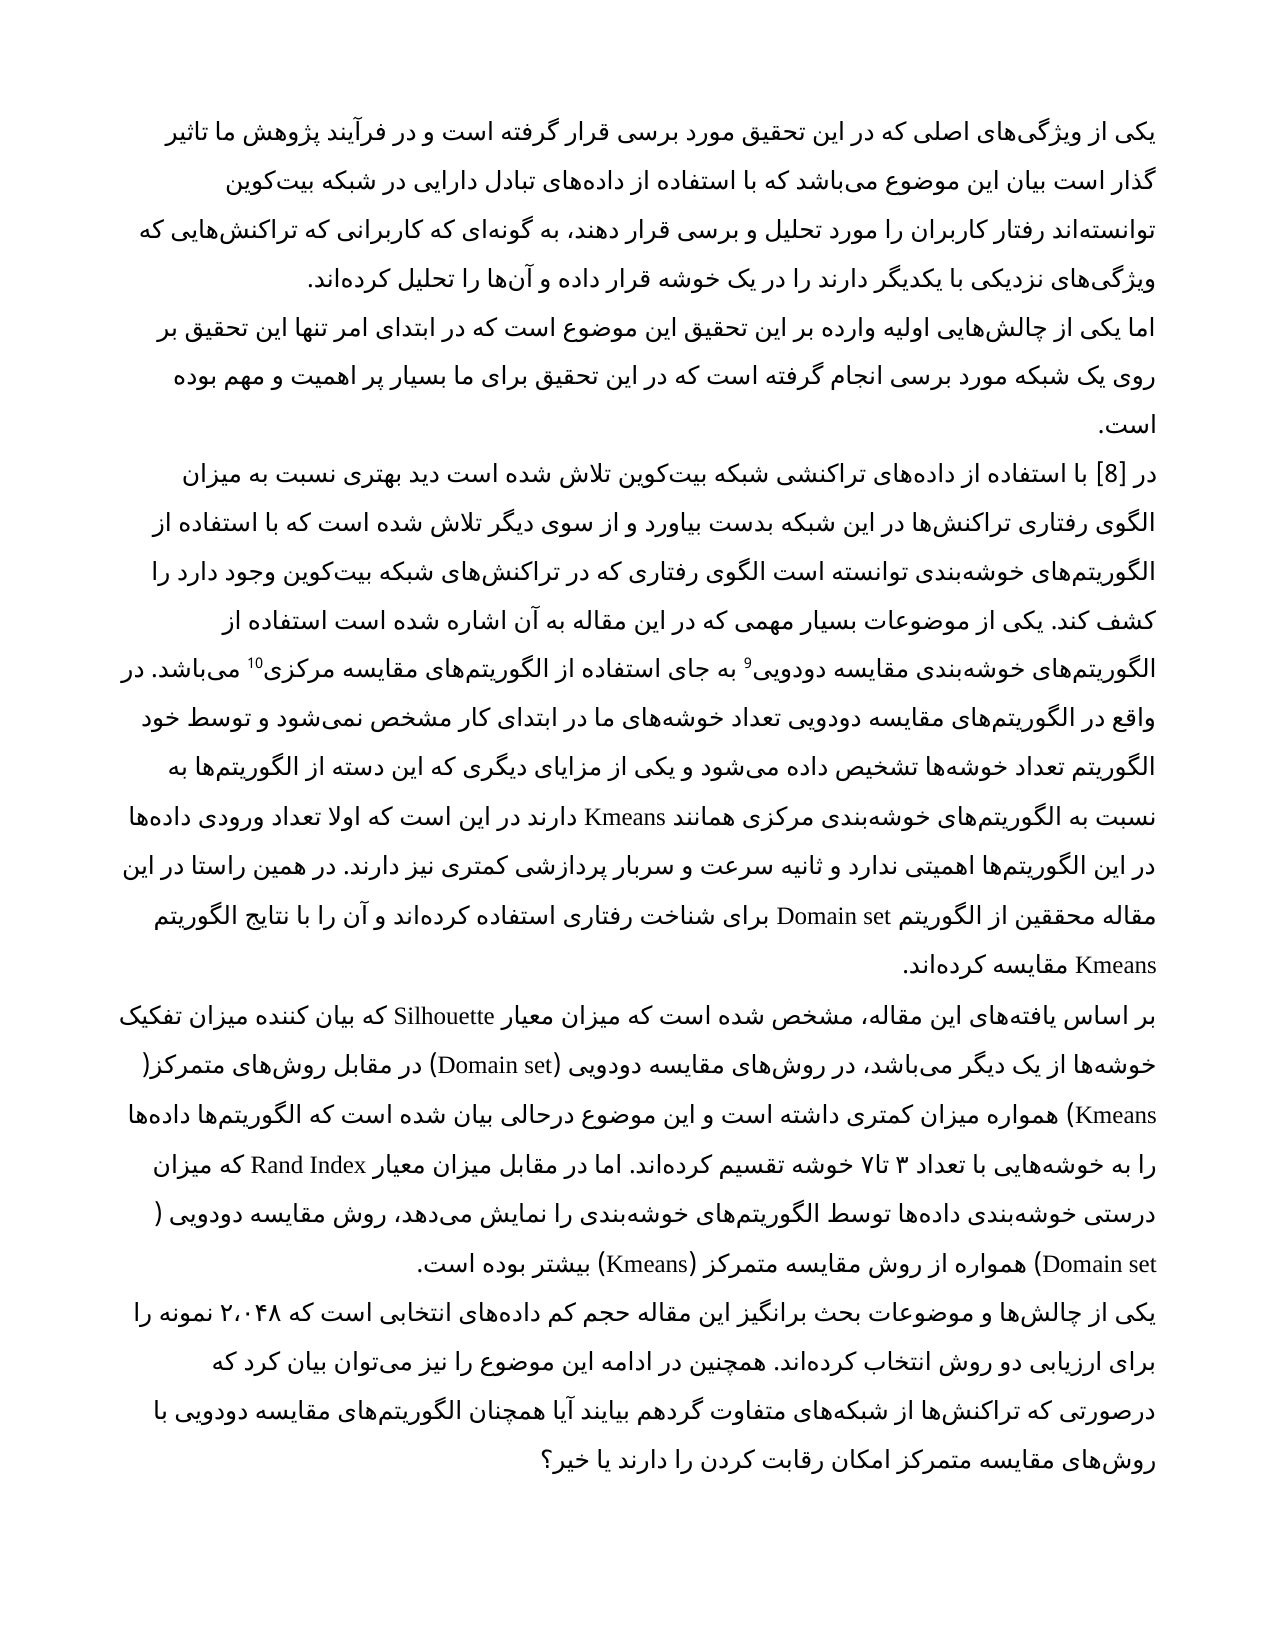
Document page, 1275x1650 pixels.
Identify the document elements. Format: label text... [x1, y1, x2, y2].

list بر اساس یافته‌های این مقاله، مشخص شده است که میزان معیار Silhouette که بیان کننده میزان تفکیک خوشه‌ها از یک دیگر می‌باشد، در روش‌های مقایسه دودویی (Domain set) در مقابل روش‌های متمرکز‌(Kmeans) همواره میزان کمتری داشته است و این موضوع درحالی بیان شده است که الگوریتم‌ها داده‌ها را به خوشه‌هایی با تعداد ۳ تا۷ خوشه تقسیم کرده‌اند. اما در مقابل میزان معیار Rand Index که میزان درستی خوشه‌بندی داده‌ها توسط الگوریتم‌های خوشه‌بندی را نمایش‌ می‌دهد، روش‌ مقایسه دودویی (Domain set) همواره از روش مقایسه متمرکز (Kmeans) بیشتر بوده است. [118, 1001, 1157, 1282]
list یکی از چالش‌ها و موضوعات بحث برانگیز این مقاله حجم کم داده‌های انتخابی است که ۲،۰۴۸ نمونه را برای ارزیابی دو روش انتخاب کرده‌اند. همچنین در ادامه این موضوع را نیز می‌توان بیان کرد که درصورتی که تراکنش‌ها از شبکه‌های متفاوت گردهم بیایند آیا همچنان الگوریتم‌های مقایسه دودویی با روش‌های مقایسه متمرکز امکان رقابت کردن را دارند یا خیر؟ [118, 1299, 1157, 1478]
list در [8] با استفاده از داده‌های تراکنشی شبکه بیت‌کوین تلاش شده است دید بهتری نسبت به میزان الگوی رفتاری تراکنش‌ها در این شبکه بدست بیاورد و از سوی دیگر تلاش شده است که با استفاده از الگوریتم‌های خوشه‌بندی توانسته‌ است الگوی رفتاری که در تراکنش‌های شبکه بیت‌کوین وجود دارد را کشف کند. یکی از موضوعات بسیار مهمی که در این مقاله به آن اشاره شده است استفاده از الگوریتم‌های خوشه‌بندی مقایسه دودویی9 به جای استفاده از الگوریتم‌های مقایسه مرکزی10 می‌باشد. در واقع در الگوریتم‌های مقایسه دودویی تعداد خوشه‌های ما در ابتدای کار مشخص نمی‌شود و توسط خود الگوریتم تعداد خوشه‌ها تشخیص داده می‌شود و یکی از مزایای دیگری که این دسته از الگوریتم‌ها به نسبت به الگوریتم‌های خوشه‌بندی مرکزی همانند Kmeans دارند در این است که اولا تعداد ورودی داده‌ها در این الگوریتم‌ها اهمیتی ندارد و ثانیه سرعت و سربار پردازشی کمتری نیز دارند. در همین راستا در این مقاله محققین از الگوریتم Domain set برای شناخت رفتاری استفاده کرده‌اند و آن را با نتایج الگوریتم‌ Kmeans مقایسه کرده‌اند. [118, 460, 1157, 984]
list یکی از ویژگی‌های اصلی که در این تحقیق مورد برسی قرار گرفته‌ است و در فرآیند پژوهش ما تاثیر گذار است بیان این موضوع می‌باشد که با استفاده‌ از داده‌های تبادل دارایی در شبکه‌ بیت‌کوین توانسته‌اند رفتار کاربران را مورد تحلیل و برسی قرار دهند،‌ به گونه‌ای که کاربرانی که تراکنش‌هایی که ویژگی‌های نزدیکی با یکدیگر دارند را در یک خوشه‌ قرار داده و آن‌ها را تحلیل کرده‌اند. [118, 118, 1157, 297]
list اما یکی از چالش‌هایی اولیه وارده بر این تحقیق این موضوع است که در ابتدای امر تنها این تحقیق بر روی یک شبکه مورد برسی انجام گرفته است که در این تحقیق برای ما بسیار پر اهمیت و مهم بوده است. [118, 313, 1157, 444]
